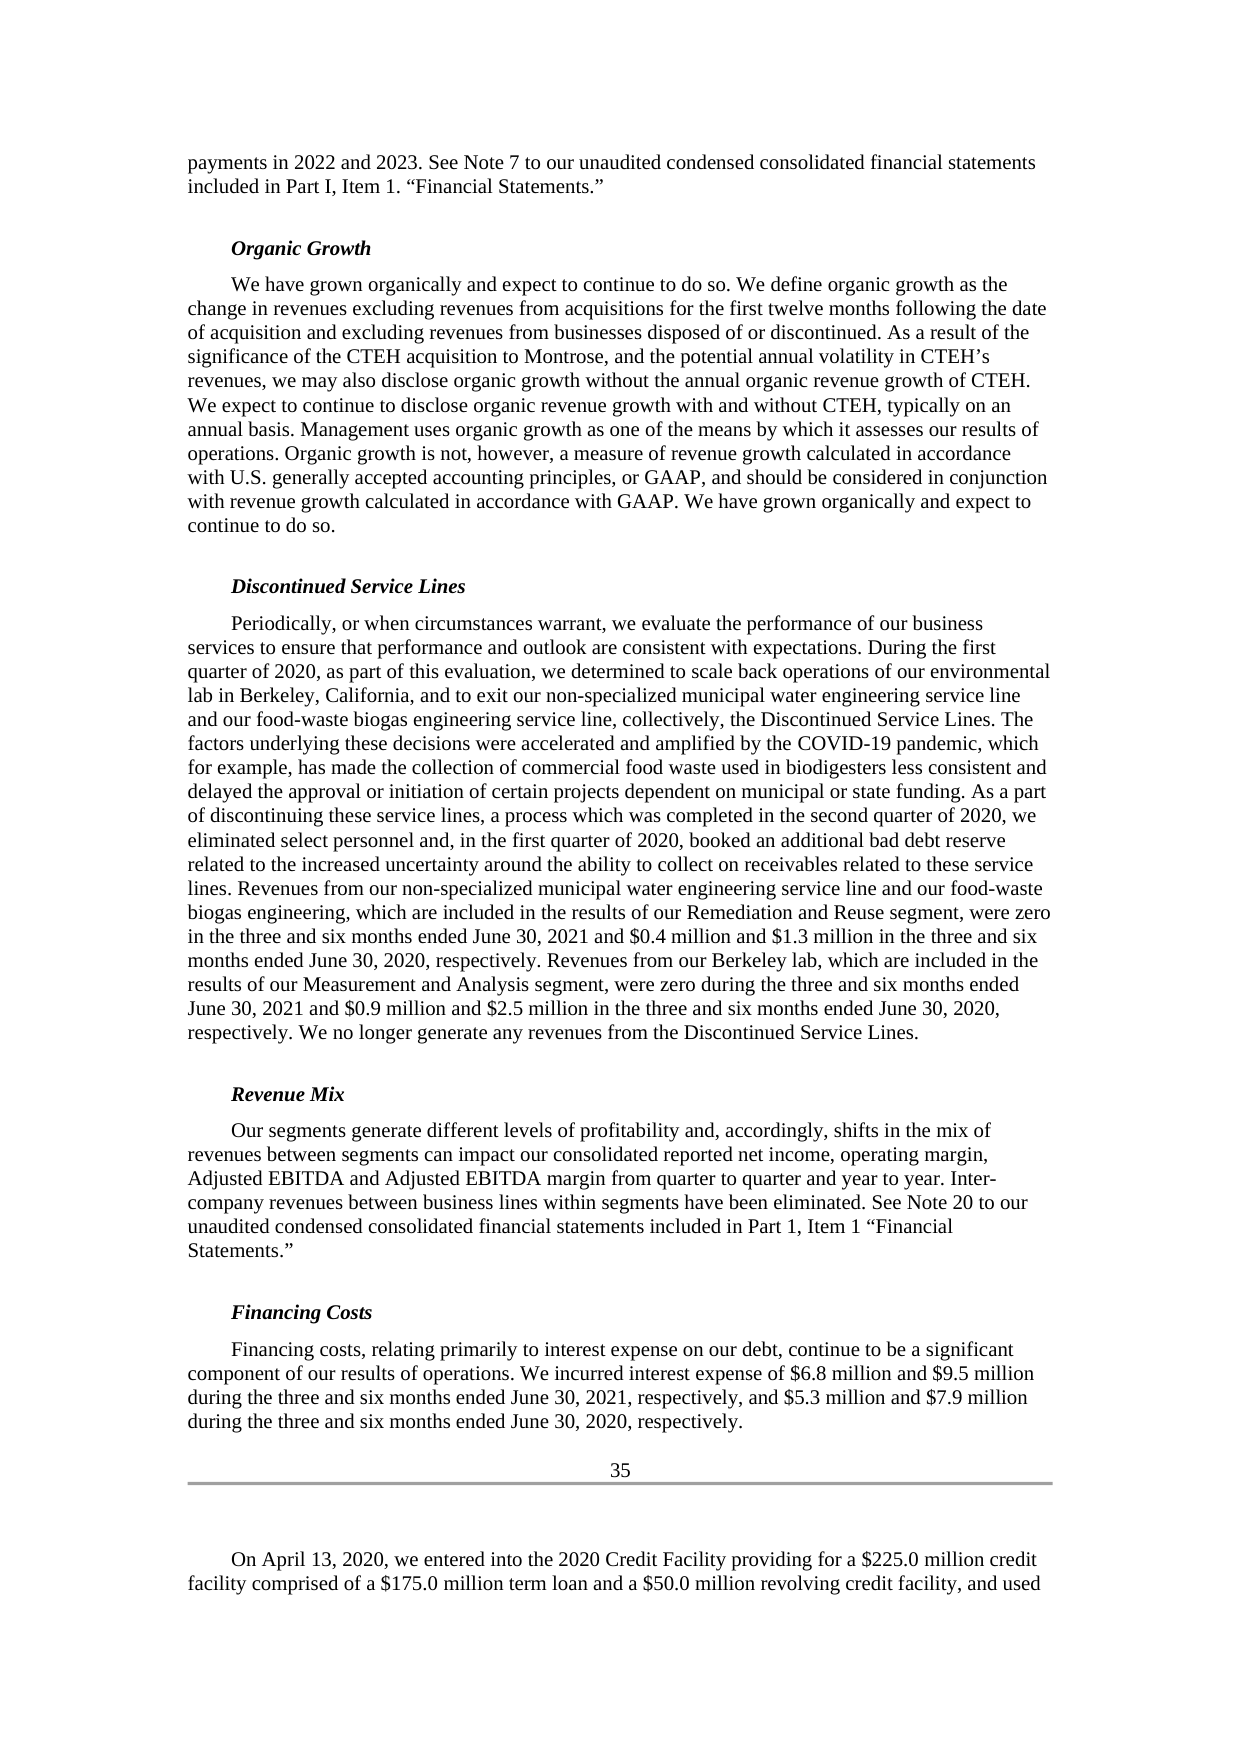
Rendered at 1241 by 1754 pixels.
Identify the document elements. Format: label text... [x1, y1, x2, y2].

text Discontinued Service Lines [187, 574, 1053, 598]
text 35 [187, 1458, 1053, 1481]
text Our segments generate different levels of profitability and, accordingly, shifts in the mix of revenues between segments can impact our consolidated reported net income, operating margin, Adjusted EBITDA and Adjusted EBITDA margin from quarter to quarter and year to year. Inter-company revenues between business lines within segments have been eliminated. See Note 20 to our unaudited condensed consolidated financial statements included in Part 1, Item 1 “Financial Statements.” [187, 1118, 1053, 1262]
text Financing costs, relating primarily to interest expense on our debt, continue to be a significant component of our results of operations. We incurred interest expense of $6.8 million and $9.5 million during the three and six months ended June 30, 2021, respectively, and $5.3 million and $7.9 million during the three and six months ended June 30, 2020, respectively. [187, 1337, 1053, 1433]
text Periodically, or when circumstances warrant, we evaluate the performance of our business services to ensure that performance and outlook are consistent with expectations. During the first quarter of 2020, as part of this evaluation, we determined to scale back operations of our environmental lab in Berkeley, California, and to exit our non-specialized municipal water engineering service line and our food-waste biogas engineering service line, collectively, the Discontinued Service Lines. The factors underlying these decisions were accelerated and amplified by the COVID-19 pandemic, which for example, has made the collection of commercial food waste used in biodigesters less consistent and delayed the approval or initiation of certain projects dependent on municipal or state funding. As a part of discontinuing these service lines, a process which was completed in the second quarter of 2020, we eliminated select personnel and, in the first quarter of 2020, booked an additional bad debt reserve related to the increased uncertainty around the ability to collect on receivables related to these service lines. Revenues from our non-specialized municipal water engineering service line and our food-waste biogas engineering, which are included in the results of our Remediation and Reuse segment, were zero in the three and six months ended June 30, 2021 and $0.4 million and $1.3 million in the three and six months ended June 30, 2020, respectively. Revenues from our Berkeley lab, which are included in the results of our Measurement and Analysis segment, were zero during the three and six months ended June 30, 2021 and $0.9 million and $2.5 million in the three and six months ended June 30, 2020, respectively. We no longer generate any revenues from the Discontinued Service Lines. [187, 611, 1053, 1044]
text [187, 150, 1053, 198]
text Financing Costs [187, 1300, 1053, 1324]
text We have grown organically and expect to continue to do so. We define organic growth as the change in revenues excluding revenues from acquisitions for the first twelve months following the date of acquisition and excluding revenues from businesses disposed of or discontinued. As a result of the significance of the CTEH acquisition to Montrose, and the potential annual volatility in CTEH’s revenues, we may also disclose organic growth without the annual organic revenue growth of CTEH. We expect to continue to disclose organic revenue growth with and without CTEH, typically on an annual basis. Management uses organic growth as one of the means by which it assesses our results of operations. Organic growth is not, however, a measure of revenue growth calculated in accordance with U.S. generally accepted accounting principles, or GAAP, and should be considered in conjunction with revenue growth calculated in accordance with GAAP. We have grown organically and expect to continue to do so. [187, 272, 1053, 537]
text Organic Growth [187, 236, 1053, 260]
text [187, 1547, 1053, 1595]
text Revenue Mix [187, 1082, 1053, 1106]
